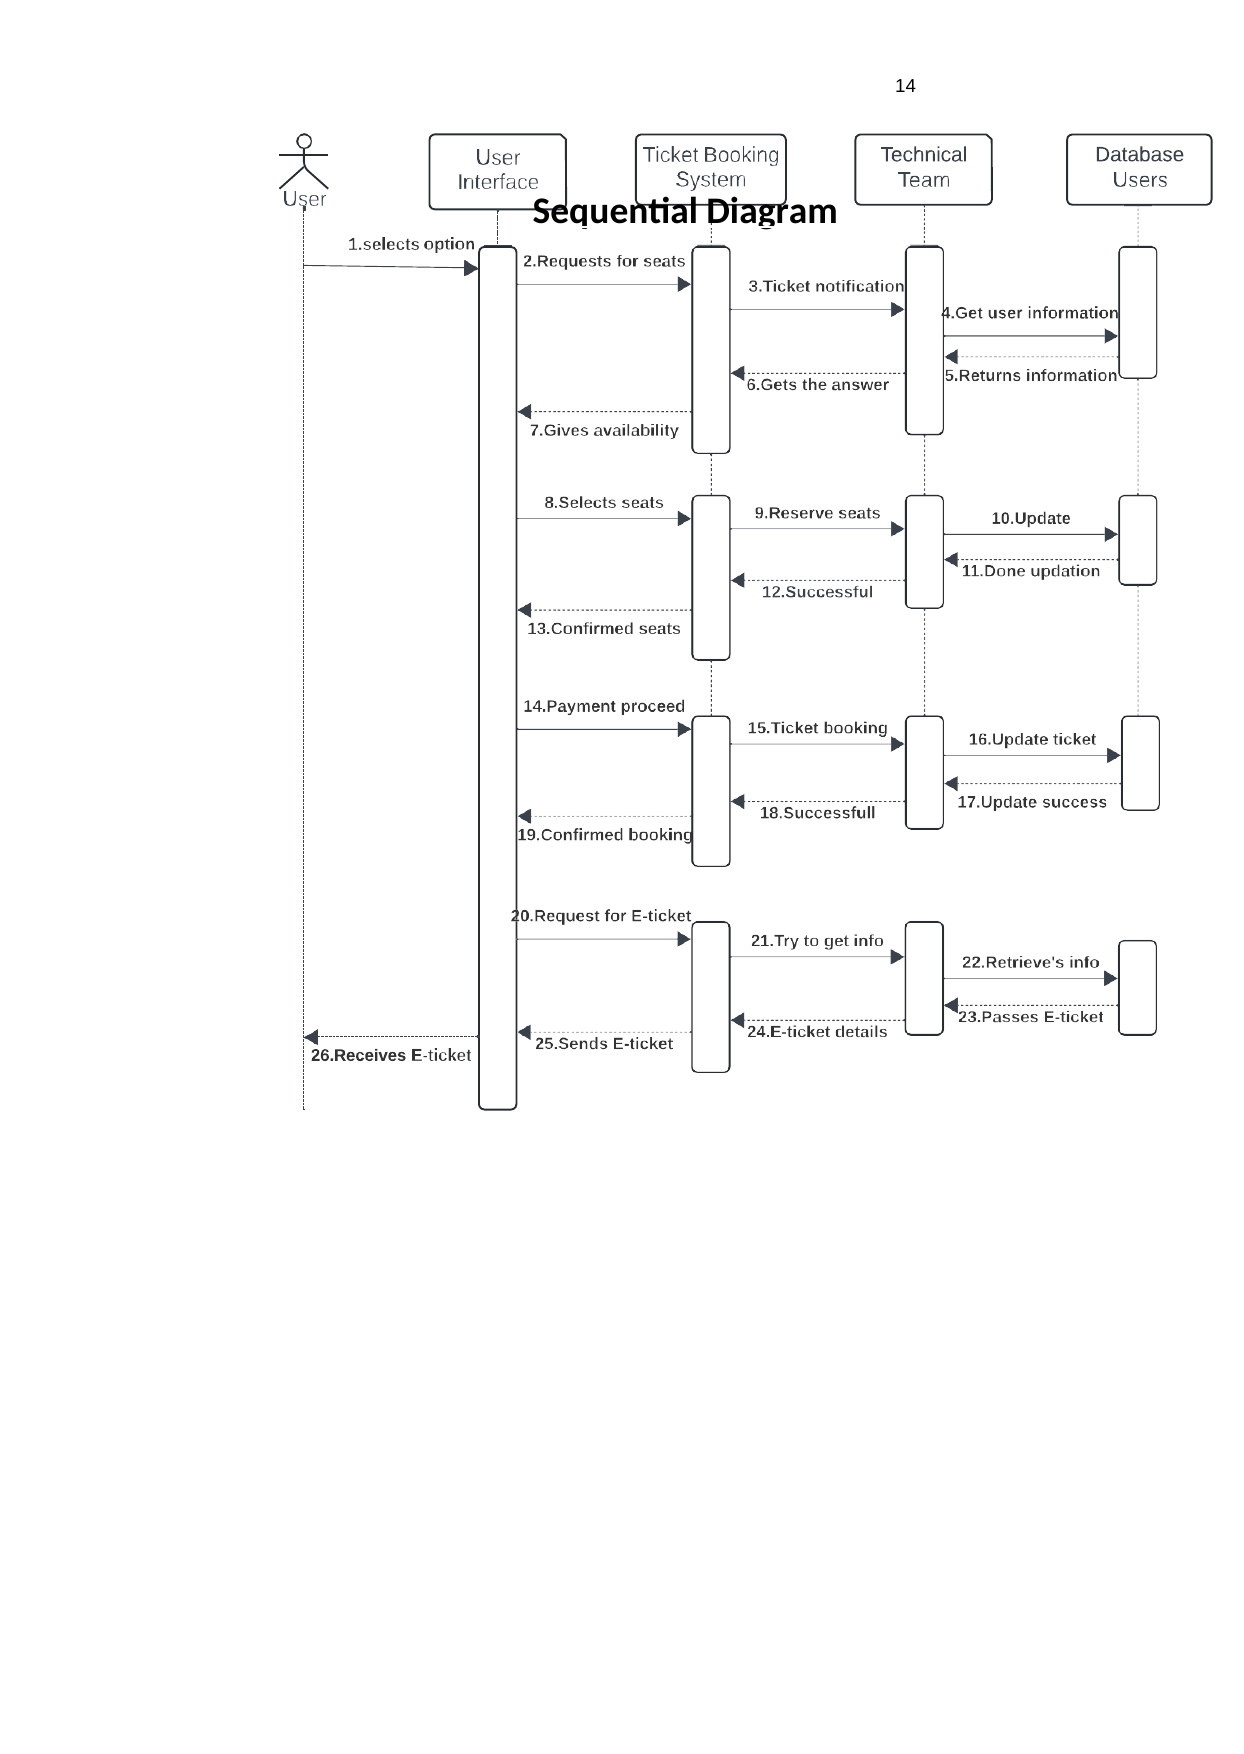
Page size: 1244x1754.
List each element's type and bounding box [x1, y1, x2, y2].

picture [713, 205, 724, 219]
picture [424, 237, 474, 253]
picture [575, 208, 582, 220]
picture [1114, 172, 1167, 187]
picture [511, 909, 1157, 1073]
picture [349, 237, 419, 250]
picture [464, 173, 538, 189]
picture [596, 205, 602, 220]
picture [643, 146, 698, 162]
picture [412, 1048, 471, 1061]
picture [304, 1029, 318, 1045]
picture [517, 205, 1160, 867]
picture [676, 171, 745, 191]
picture [284, 191, 326, 206]
picture [477, 149, 520, 165]
picture [296, 133, 312, 149]
picture [587, 205, 761, 226]
picture [464, 260, 478, 276]
picture [705, 146, 778, 166]
picture [898, 172, 949, 187]
